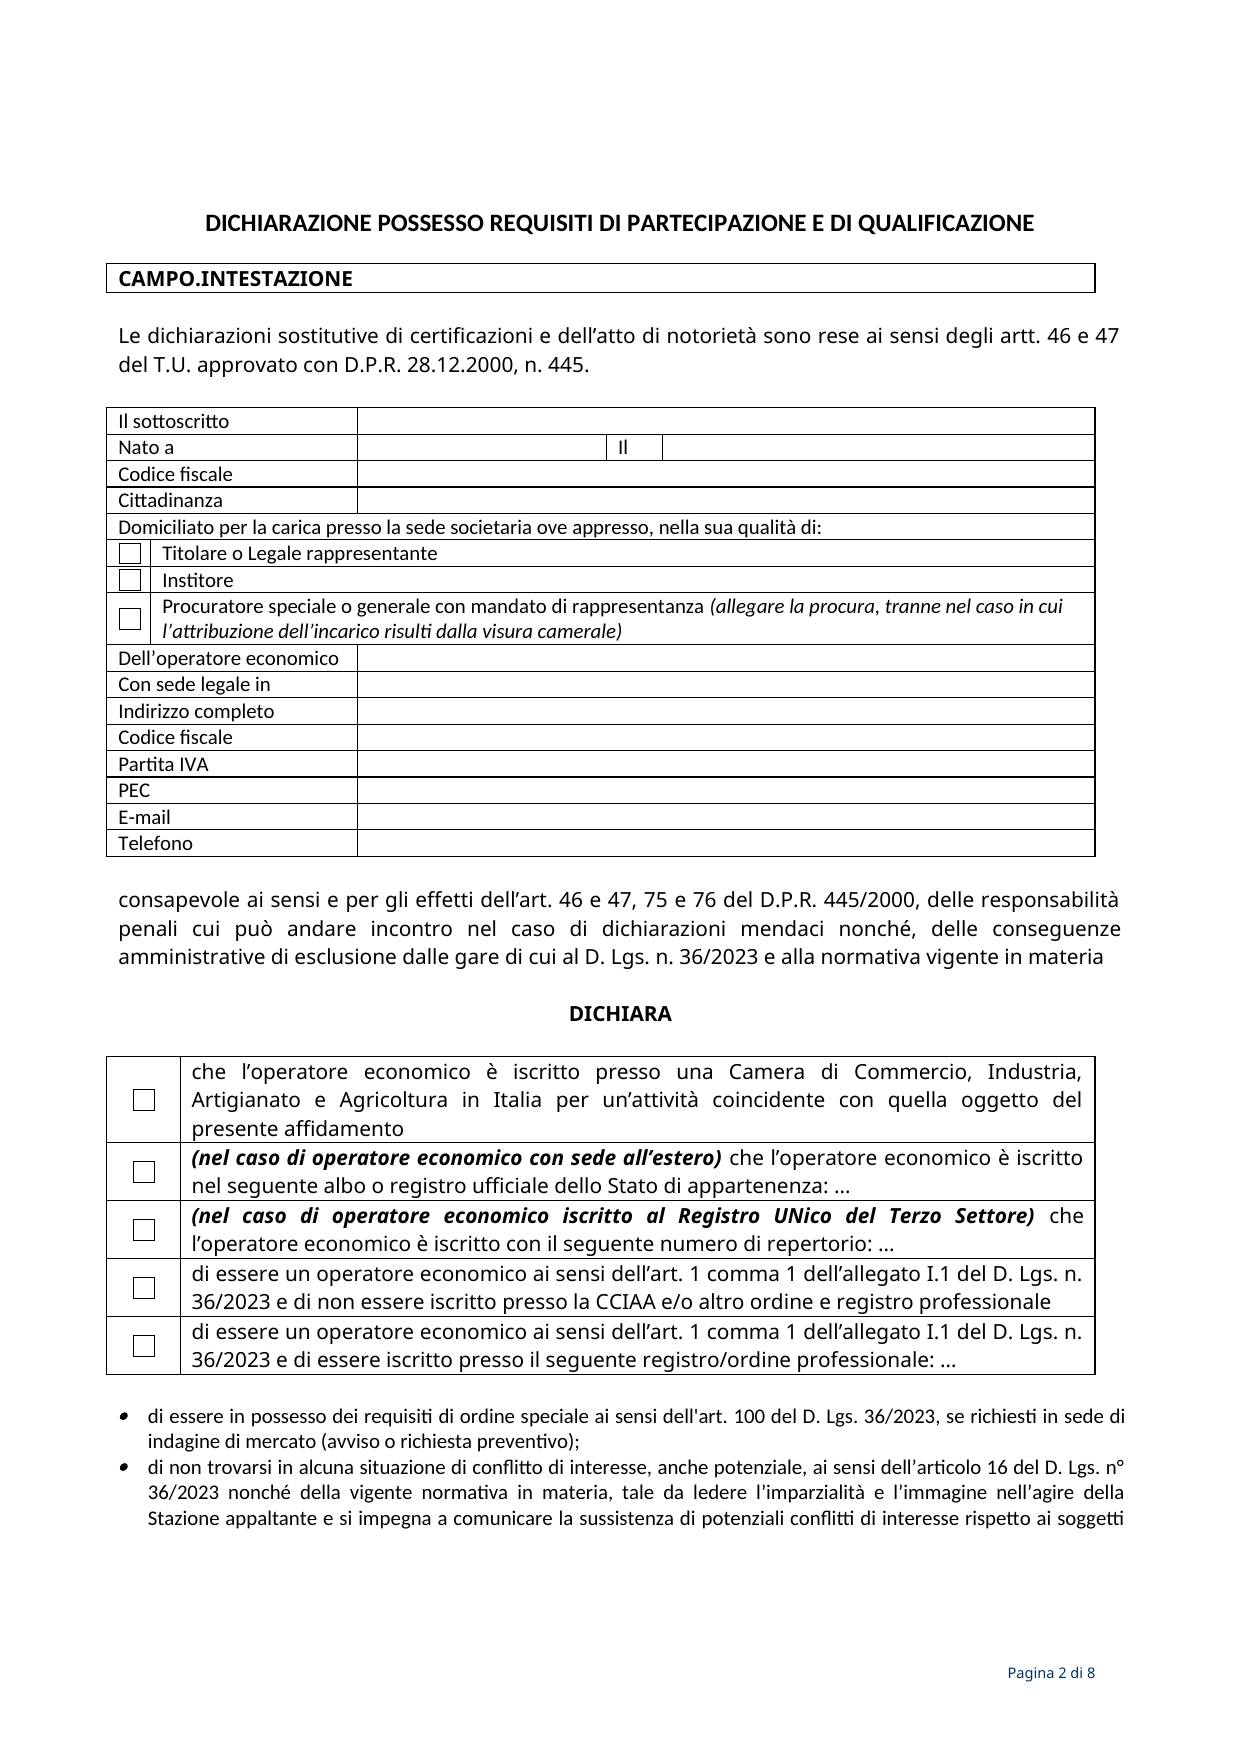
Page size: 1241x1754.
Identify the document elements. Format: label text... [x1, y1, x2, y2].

text DICHIARA [118, 999, 1122, 1027]
table_cell [358, 698, 1094, 723]
text DICHIARAZIONE POSSESSO REQUISITI DI PARTECIPAZIONE E DI QUALIFICAZIONE [118, 207, 1122, 237]
table_cell [107, 1317, 180, 1374]
table_cell Il [607, 435, 662, 460]
table_cell [107, 1259, 180, 1316]
table_cell [663, 435, 1094, 460]
table_cell [358, 488, 1094, 513]
table_header Il sottoscritto [107, 408, 357, 433]
table_cell di essere un operatore economico ai sensi dell’art. 1 comma 1 dell’allegato I.1 del D. Lgs. n. 36/2023 e di non essere iscritto presso la CCIAA e/o altro ordine e registro professionale [181, 1259, 1094, 1316]
table_cell PEC [107, 778, 357, 803]
text consapevole ai sensi e per gli effetti dell’art. 46 e 47, 75 e 76 del D.P.R. 445/2000, delle responsabilità penali cui può andare incontro nel caso di dichiarazioni mendaci nonché, delle conseguenze amministrative di esclusione dalle gare di cui al D. Lgs. n. 36/2023 e alla normativa vigente in materia [118, 885, 1122, 971]
text Le dichiarazioni sostitutive di certificazioni e dell’atto di notorietà sono rese ai sensi degli artt. 46 e 47 del T.U. approvato con D.P.R. 28.12.2000, n. 445. [118, 322, 1122, 378]
table_cell [358, 461, 1094, 486]
table_cell Cittadinanza [107, 488, 357, 513]
table_cell [358, 751, 1094, 776]
table_cell di essere un operatore economico ai sensi dell’art. 1 comma 1 dell’allegato I.1 del D. Lgs. n. 36/2023 e di essere iscritto presso il seguente registro/ordine professionale: … [181, 1317, 1094, 1374]
table_cell Codice fiscale [107, 461, 357, 486]
table_cell E-mail [107, 804, 357, 829]
table_cell Nato a [107, 435, 357, 460]
table_cell Dell’operatore economico [107, 645, 357, 671]
table_cell [358, 804, 1094, 829]
table_cell [358, 830, 1094, 856]
table_cell [358, 645, 1094, 671]
table_cell [107, 1143, 180, 1200]
table_header [107, 1057, 180, 1142]
table_cell Procuratore speciale o generale con mandato di rappresentanza (allegare la procura, tranne nel caso in cui l’attribuzione dell’incarico risulti dalla visura camerale) [151, 593, 1094, 644]
table_header [358, 408, 1094, 433]
table_cell Codice fiscale [107, 725, 357, 750]
table_cell [107, 567, 150, 592]
table_cell Titolare o Legale rappresentante [151, 540, 1094, 566]
table_cell Institore [151, 567, 1094, 592]
table_cell Con sede legale in [107, 672, 357, 697]
table_header che l’operatore economico è iscritto presso una Camera di Commercio, Industria, Artigianato e Agricoltura in Italia per un’attività coincidente con quella oggetto del presente affidamento [181, 1057, 1094, 1142]
table_cell Domiciliato per la carica presso la sede societaria ove appresso, nella sua qualità di: [107, 514, 1094, 539]
table_cell [107, 1201, 180, 1258]
table_cell Telefono [107, 830, 357, 856]
list di essere in possesso dei requisiti di ordine speciale ai sensi dell'art. 100 del D. Lgs. 36/2023, se richiesti in sede di indagine di mercato (avviso o richiesta preventivo); [118, 1403, 1127, 1454]
table_cell Partita IVA [107, 751, 357, 776]
table_cell [358, 672, 1094, 697]
table_cell (nel caso di operatore economico con sede all’estero) che l’operatore economico è iscritto nel seguente albo o registro ufficiale dello Stato di appartenenza: … [181, 1143, 1094, 1200]
table_cell [107, 540, 150, 566]
table_cell (nel caso di operatore economico iscritto al Registro UNico del Terzo Settore) che l’operatore economico è iscritto con il seguente numero di repertorio: ... [181, 1201, 1094, 1258]
table_cell [358, 725, 1094, 750]
table_cell [358, 778, 1094, 803]
table_cell [358, 435, 606, 460]
table_cell [107, 593, 150, 644]
table_header CAMPO.INTESTAZIONE [107, 264, 1094, 292]
table_cell Indirizzo completo [107, 698, 357, 723]
